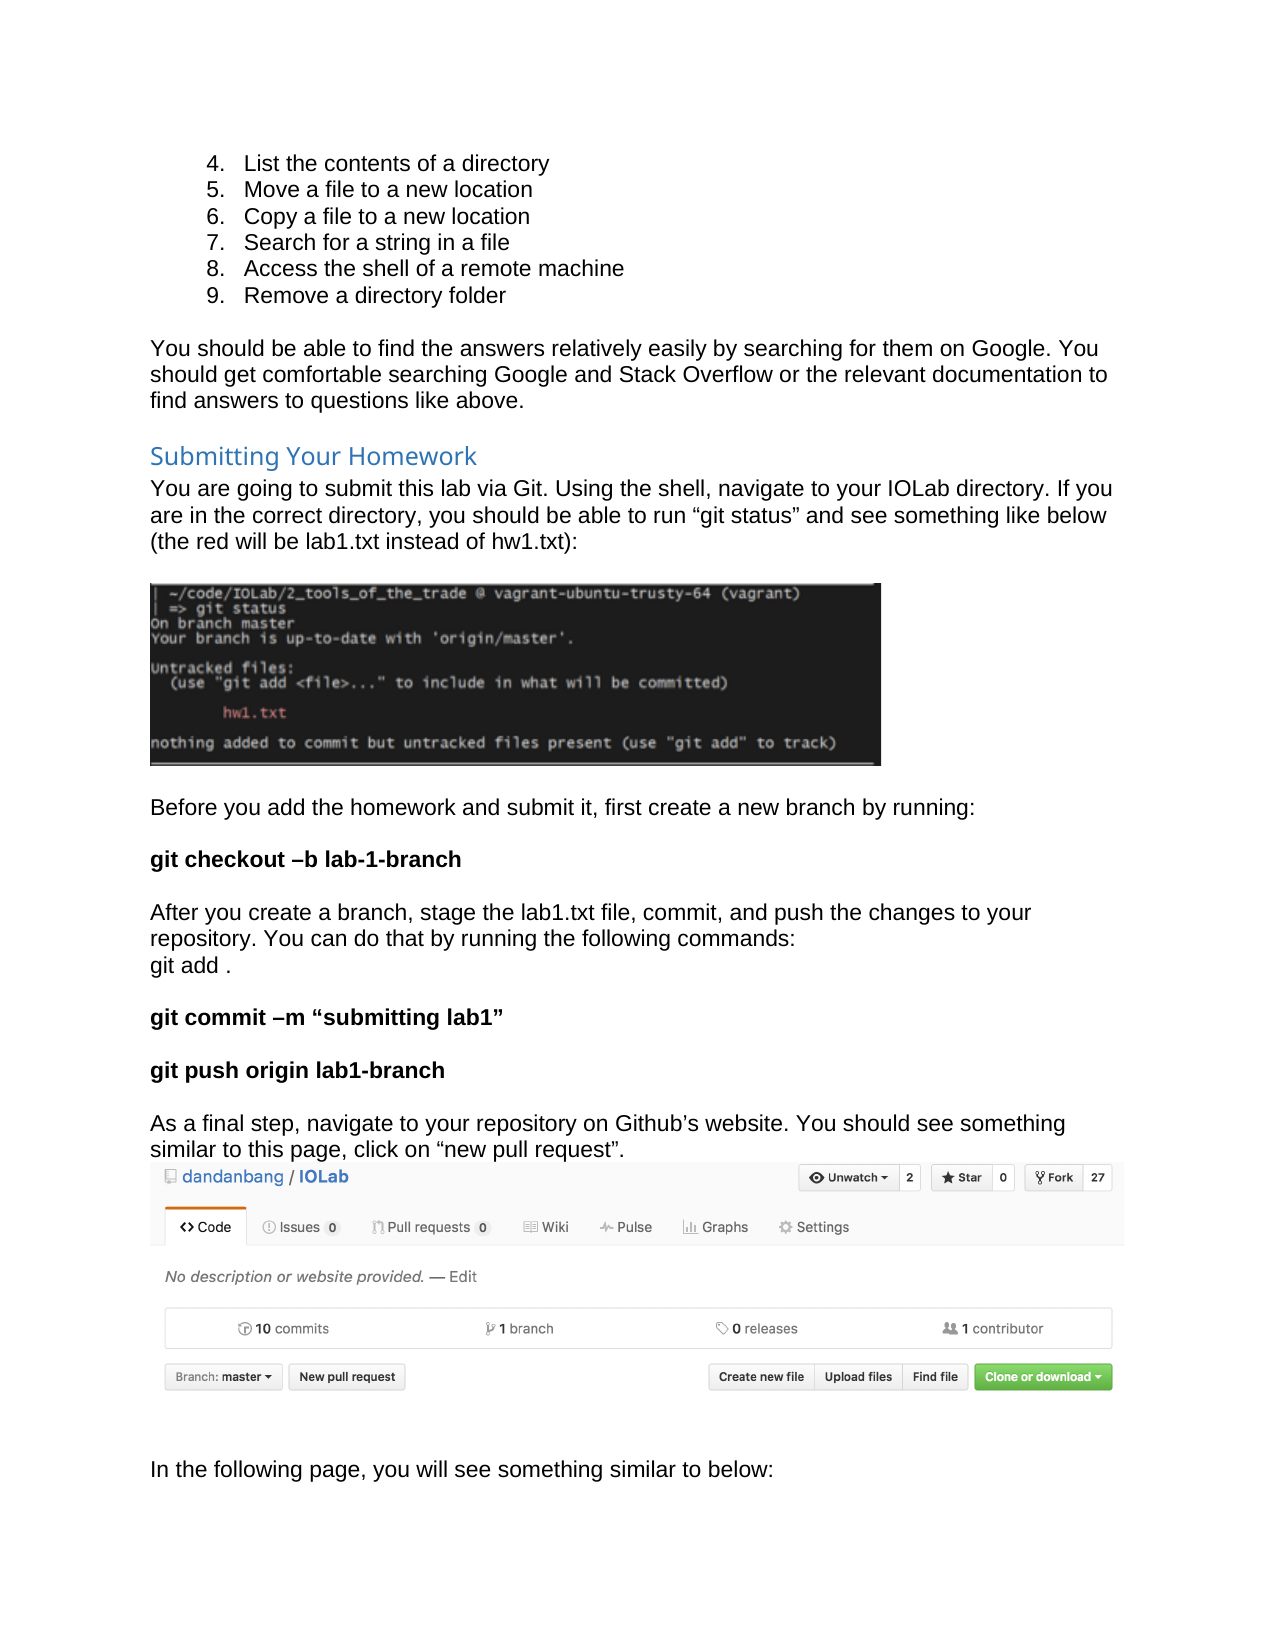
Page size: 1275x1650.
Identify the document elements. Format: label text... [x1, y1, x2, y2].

text git commit –m “submitting lab1” [150, 1004, 1125, 1031]
text Before you add the homework and submit it, first create a new branch by running: [150, 793, 1125, 820]
subtitle Submitting Your Homework [150, 438, 1125, 473]
text 5. Move a file to a new location [206, 176, 1125, 203]
text You are going to submit this lab via Git. Using the shell, navigate to your IOLab directory. If you are in the correct directory, you should be able to run “git status” and see something like below (the red will be lab1.txt instead of hw1.txt): [150, 475, 1125, 554]
text After you create a branch, stage the lab1.txt file, commit, and push the changes to your repository. You can do that by running the following commands: [150, 899, 1125, 952]
picture [150, 1162, 1125, 1399]
text 6. Copy a file to a new location [206, 203, 1125, 229]
text git add . [150, 952, 1125, 978]
picture [150, 583, 882, 766]
text 7. Search for a string in a file [206, 229, 1125, 255]
text 8. Access the shell of a remote machine [206, 255, 1125, 282]
text git push origin lab1-branch [150, 1057, 1125, 1083]
text git checkout –b lab-1-branch [150, 846, 1125, 873]
text You should be able to find the answers relatively easily by searching for them on Google. You should get comfortable searching Google and Stack Overflow or the relevant documentation to find answers to questions like above. [150, 334, 1125, 413]
text In the following page, you will see something similar to below: [150, 1456, 1125, 1483]
text 4. List the contents of a directory [206, 150, 1125, 176]
text 9. Remove a directory folder [206, 282, 1125, 308]
text As a final step, navigate to your repository on Github’s website. You should see something similar to this page, click on “new pull request”. [150, 1110, 1125, 1162]
